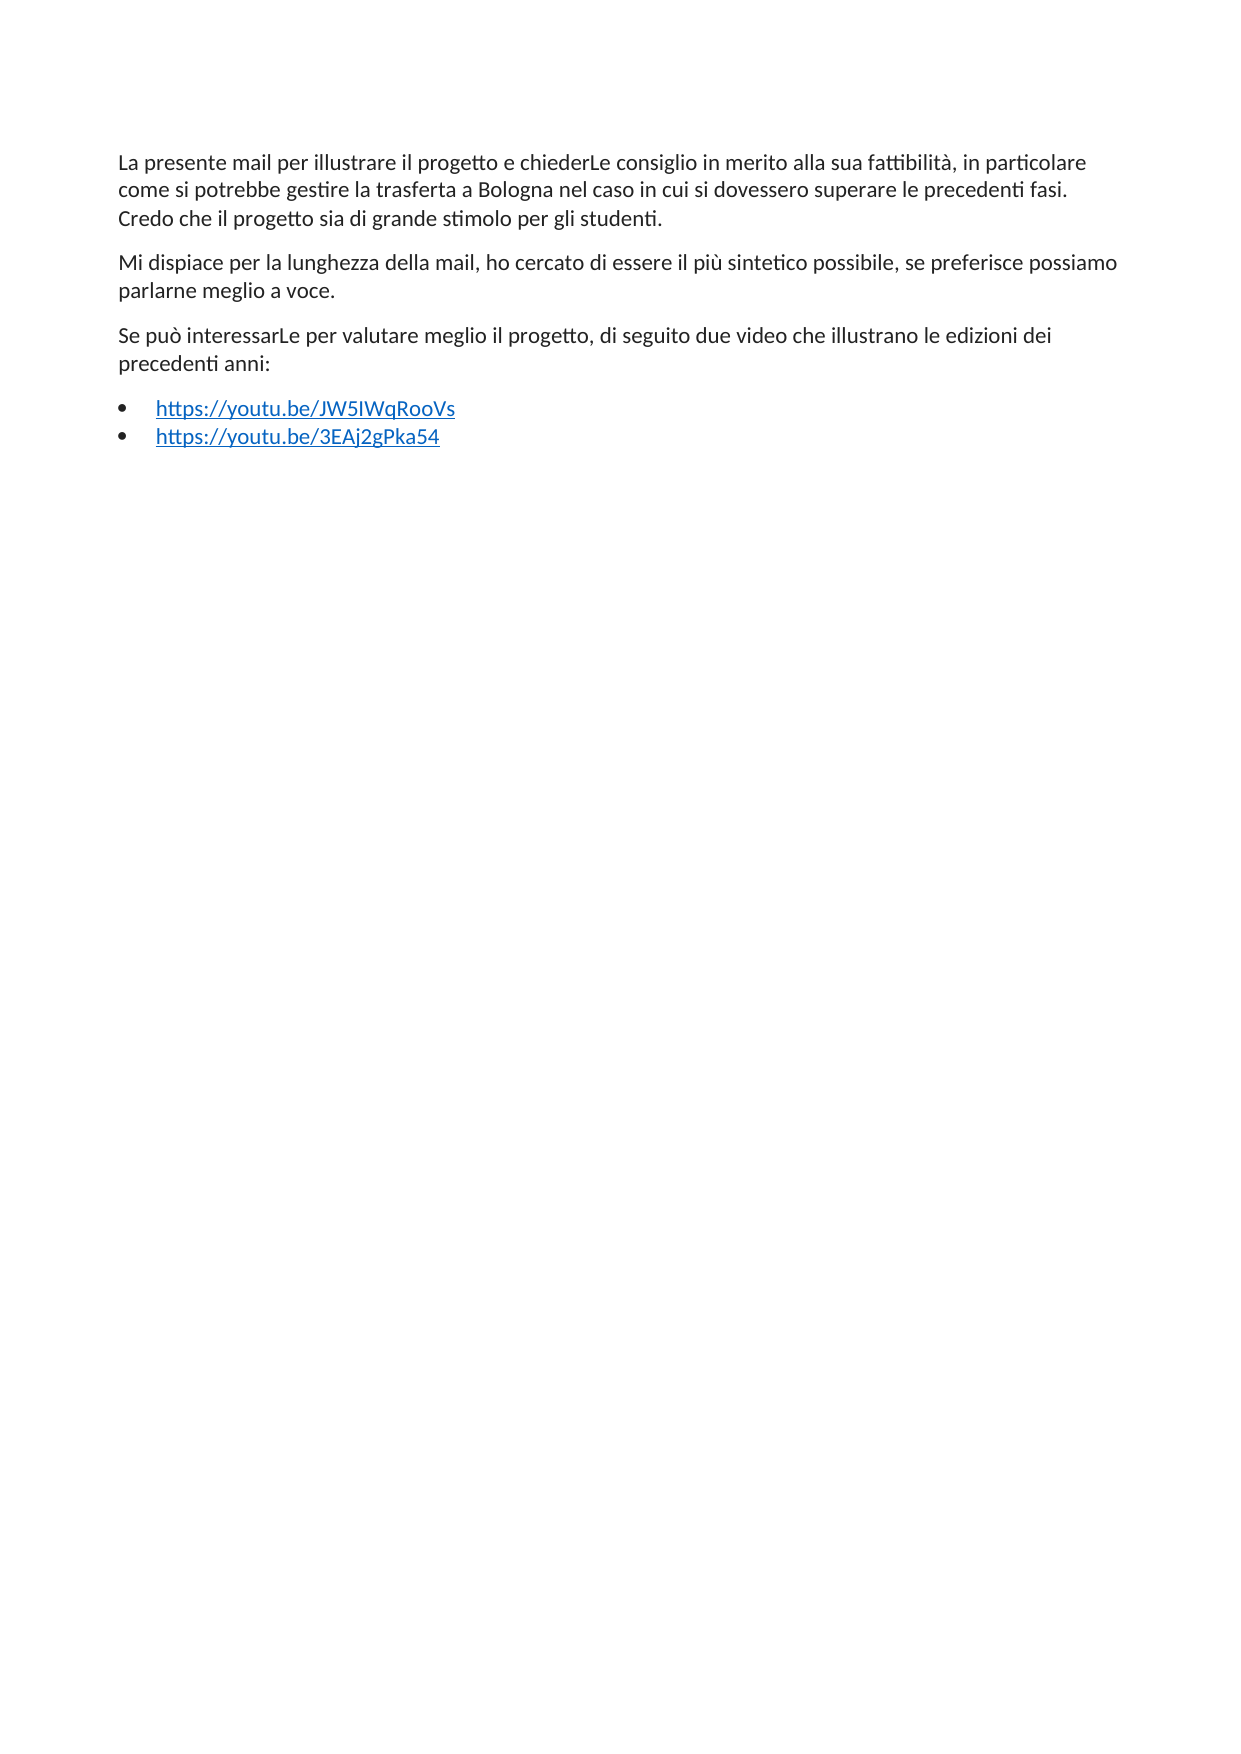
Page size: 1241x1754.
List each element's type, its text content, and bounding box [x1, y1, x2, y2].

text Se può interessarLe per valutare meglio il progetto, di seguito due video che illustrano le edizioni dei precedenti anni: [118, 321, 1122, 377]
list https://youtu.be/JW5IWqRooVs [118, 394, 1122, 422]
text Mi dispiace per la lunghezza della mail, ho cercato di essere il più sintetico possibile, se preferisce possiamo parlarne meglio a voce. [118, 248, 1122, 304]
list https://youtu.be/3EAj2gPka54 [118, 422, 1122, 450]
text La presente mail per illustrare il progetto e chiederLe consiglio in merito alla sua fattibilità, in particolare come si potrebbe gestire la trasferta a Bologna nel caso in cui si dovessero superare le precedenti fasi. Credo che il progetto sia di grande stimolo per gli studenti. [118, 148, 1122, 232]
